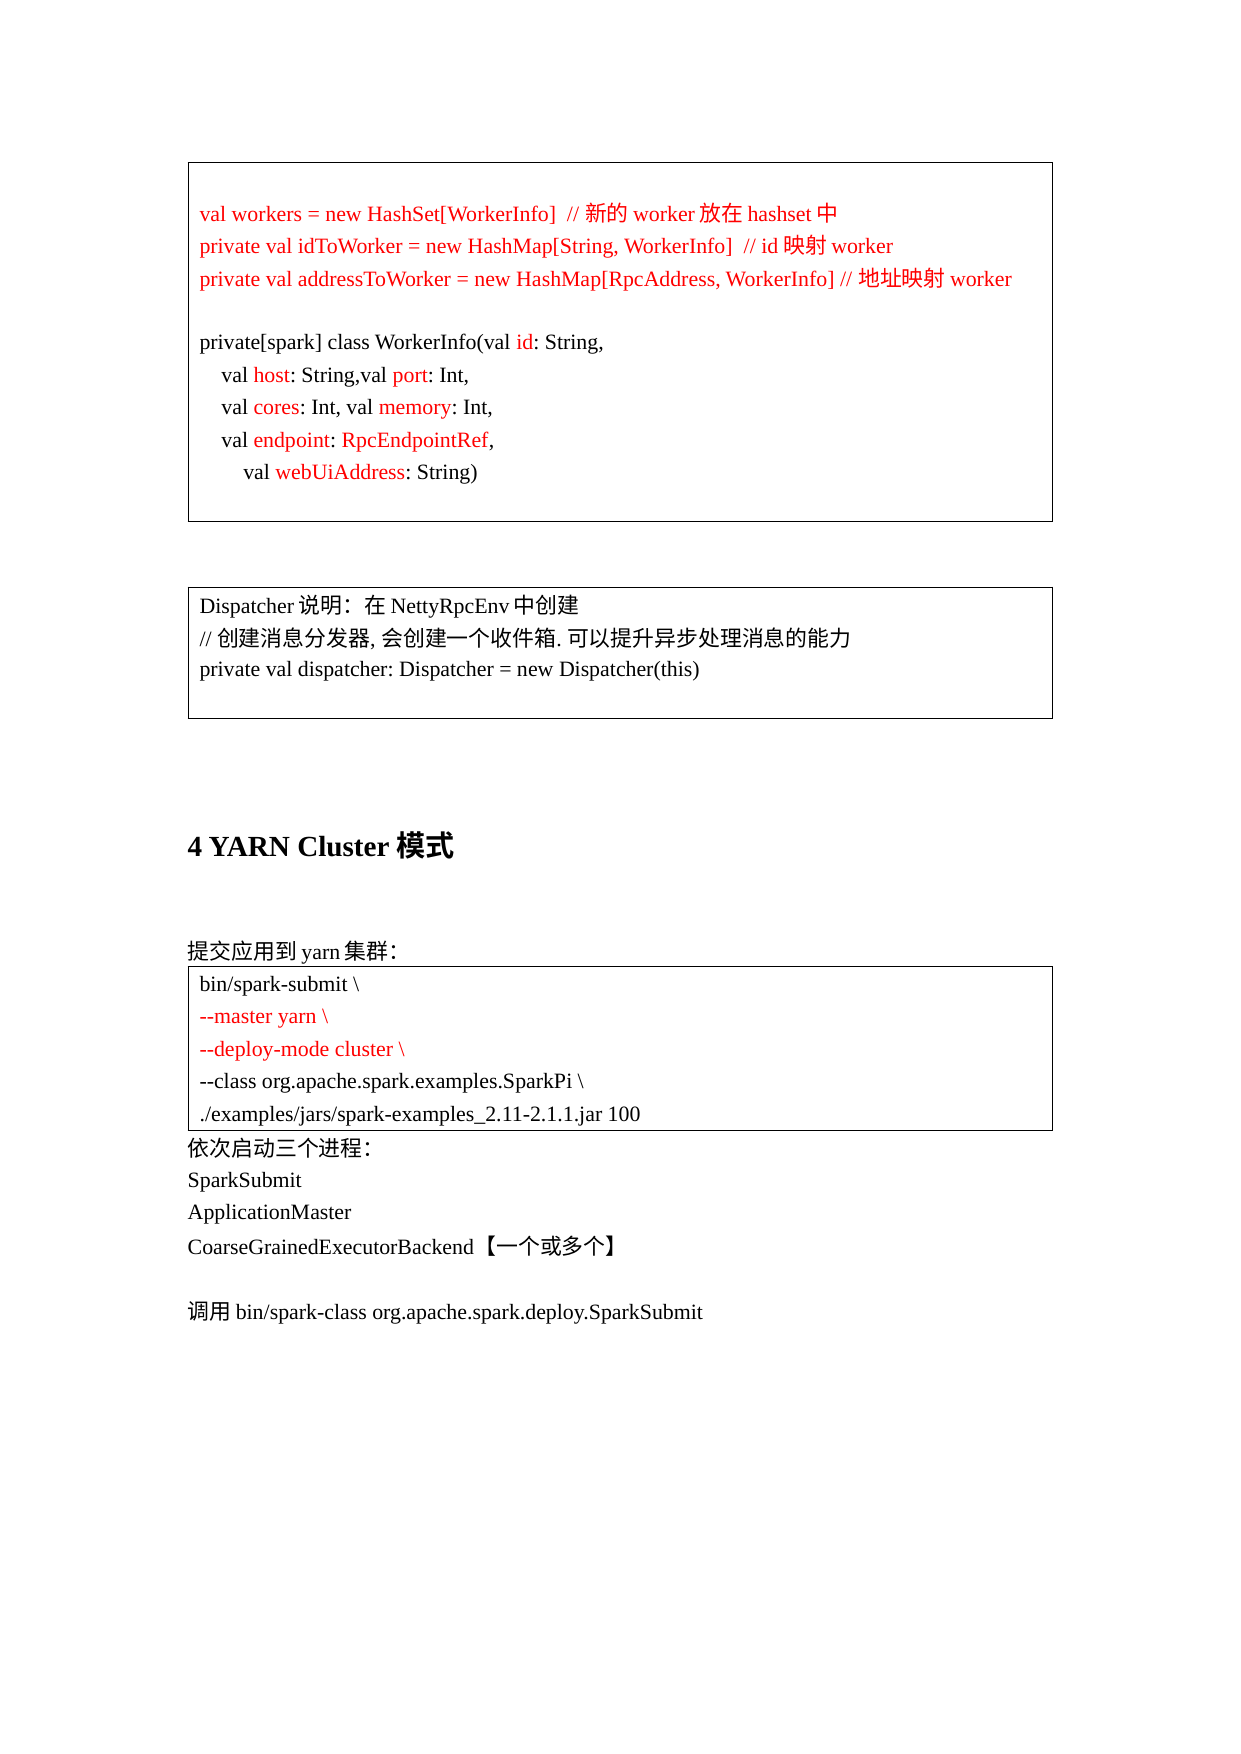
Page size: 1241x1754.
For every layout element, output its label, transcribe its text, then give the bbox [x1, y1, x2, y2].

text ApplicationMaster [187, 1196, 1053, 1228]
subtitle 4 YARN Cluster 模式 [187, 811, 1053, 876]
table_header bin/spark-submit \ --master yarn \ --deploy-mode cluster \ --class org.apache.spark.examples.SparkPi \ ./examples/jars/spark-examples_2.11-2.1.1.jar 100 [189, 967, 1052, 1130]
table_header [189, 163, 1052, 521]
text 调用bin/spark-class org.apache.spark.deploy.SparkSubmit [187, 1293, 1053, 1326]
text 提交应用到yarn集群： [187, 934, 1053, 966]
table_header Dispatcher说明：在NettyRpcEnv中创建 // 创建消息分发器, 会创建一个收件箱. 可以提升异步处理消息的能力 private val dispatcher: Dispatcher = new Dispatcher(this) [189, 588, 1052, 718]
text CoarseGrainedExecutorBackend【一个或多个】 [187, 1228, 1053, 1261]
text SparkSubmit [187, 1163, 1053, 1196]
text 依次启动三个进程： [187, 1131, 1053, 1163]
